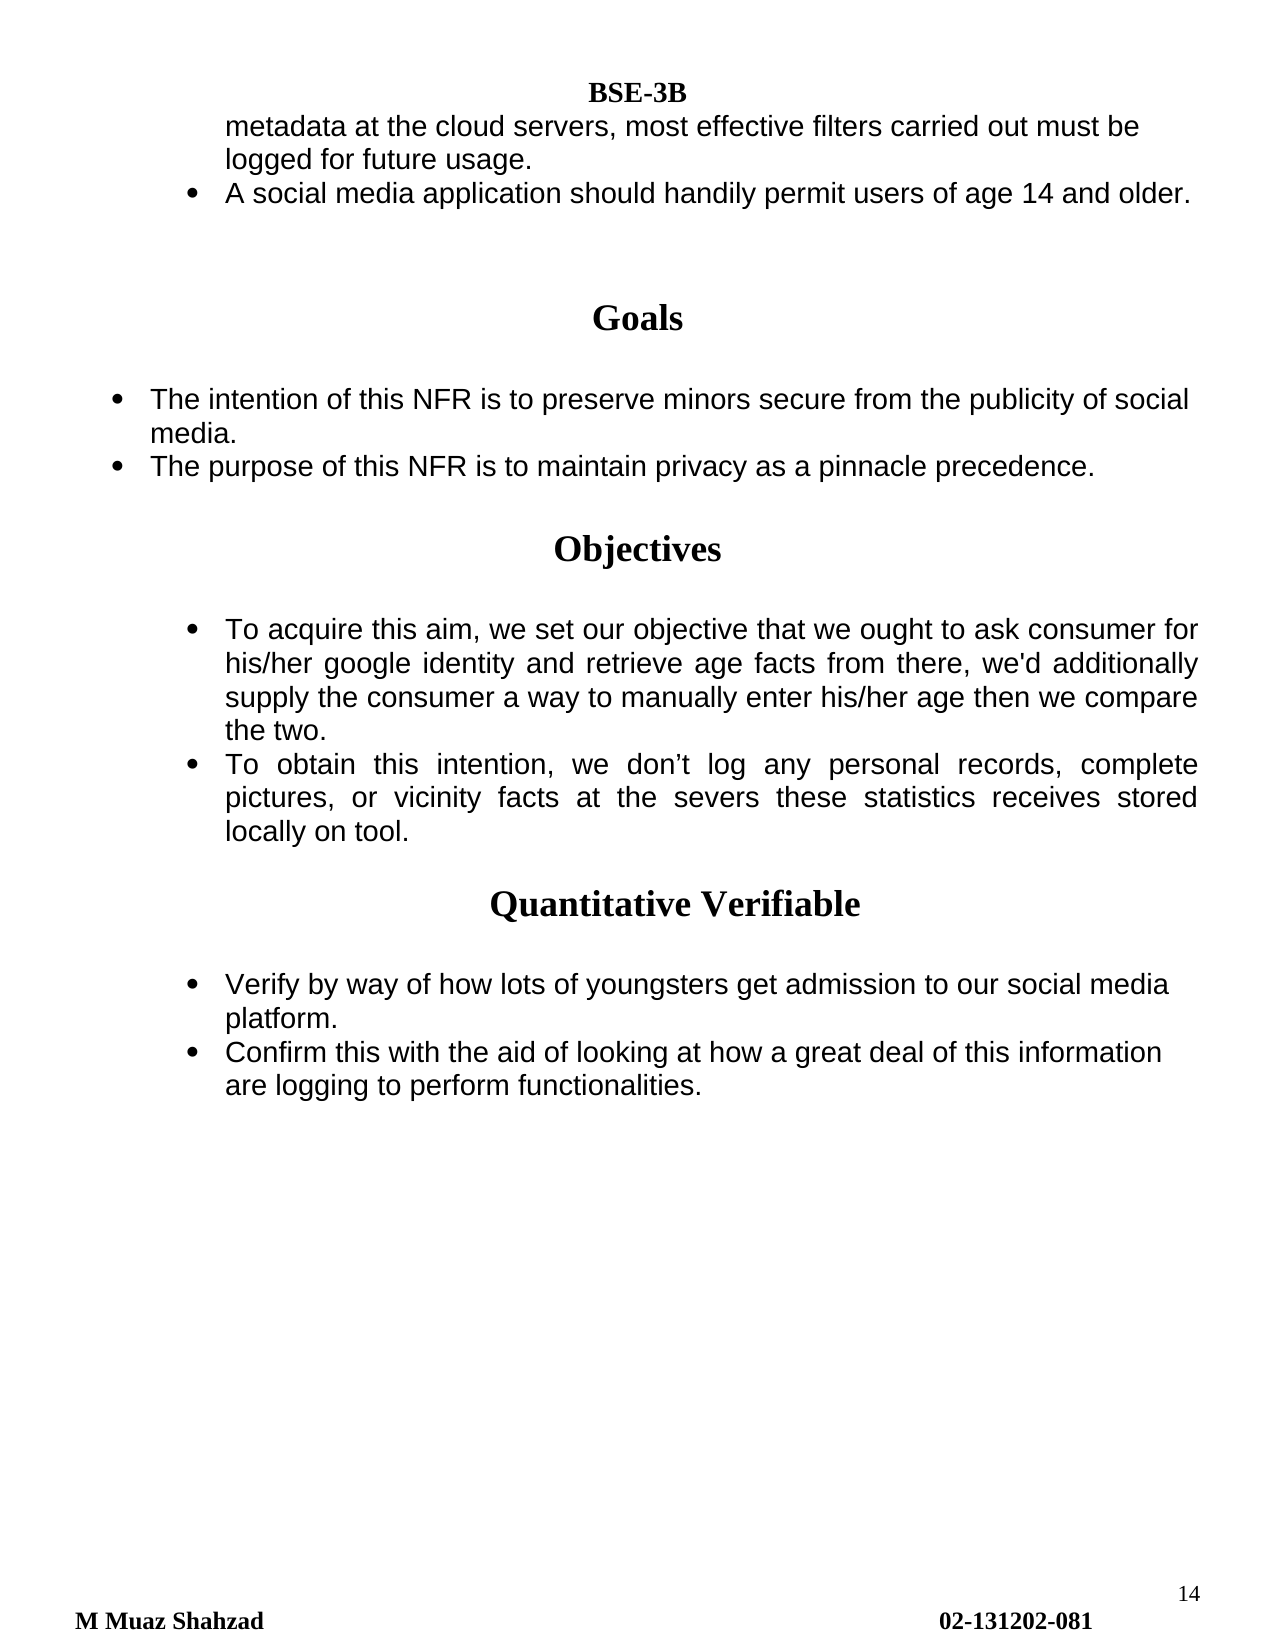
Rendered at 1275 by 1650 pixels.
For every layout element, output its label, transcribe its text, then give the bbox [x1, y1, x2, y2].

text Objectives [75, 526, 1200, 569]
list Quantitative Verifiable [150, 881, 1200, 924]
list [187, 108, 1200, 176]
list To obtain this intention, we don’t log any personal records, complete pictures, or vicinity facts at the severs these statistics receives stored locally on tool. [187, 747, 1200, 847]
list The purpose of this NFR is to maintain privacy as a pinnacle precedence. [112, 449, 1200, 483]
text Goals [75, 296, 1200, 339]
list A social media application should handily permit users of age 14 and older. [187, 176, 1200, 209]
list Verify by way of how lots of youngsters get admission to our social media platform. [187, 967, 1200, 1034]
list Confirm this with the aid of looking at how a great deal of this information are logging to perform functionalities. [187, 1034, 1200, 1102]
list To acquire this aim, we set our objective that we ought to ask consumer for his/her google identity and retrieve age facts from there, we'd additionally supply the consumer a way to manually enter his/her age then we compare the two. [187, 612, 1200, 747]
list The intention of this NFR is to preserve minors secure from the publicity of social media. [112, 382, 1200, 449]
